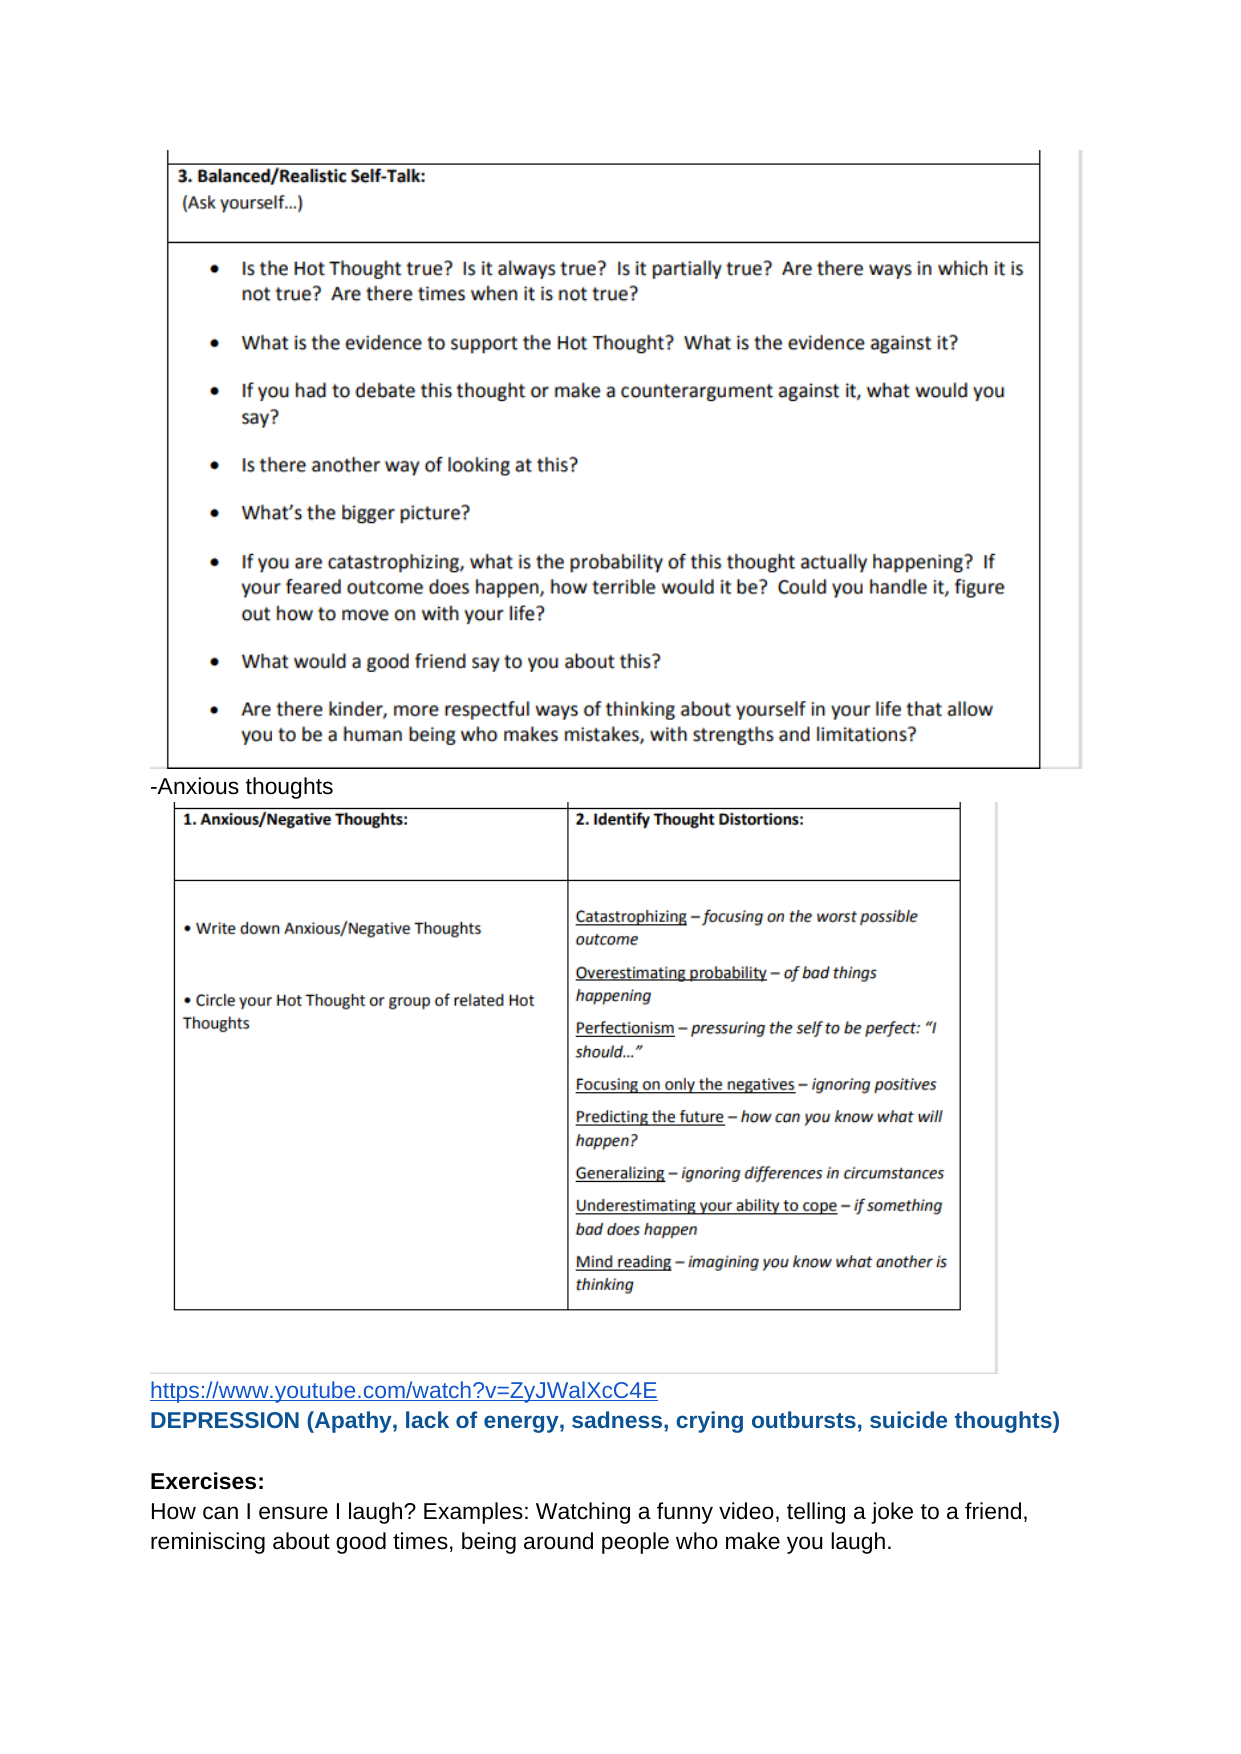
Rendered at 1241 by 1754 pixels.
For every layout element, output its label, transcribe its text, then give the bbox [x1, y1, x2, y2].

text -Anxious thoughts [150, 773, 1090, 799]
picture [150, 150, 1091, 769]
picture [150, 802, 998, 1374]
text DEPRESSION (Apathy, lack of energy, sadness, crying outbursts, suicide thoughts) [150, 1407, 1090, 1433]
text Exercises: [150, 1468, 1090, 1494]
text How can I ensure I laugh? Examples: Watching a funny video, telling a joke to a friend, reminiscing about good times, being around people who make you laugh. [150, 1498, 1090, 1554]
text https://www.youtube.com/watch?v=ZyJWalXcC4E [150, 1377, 1090, 1403]
